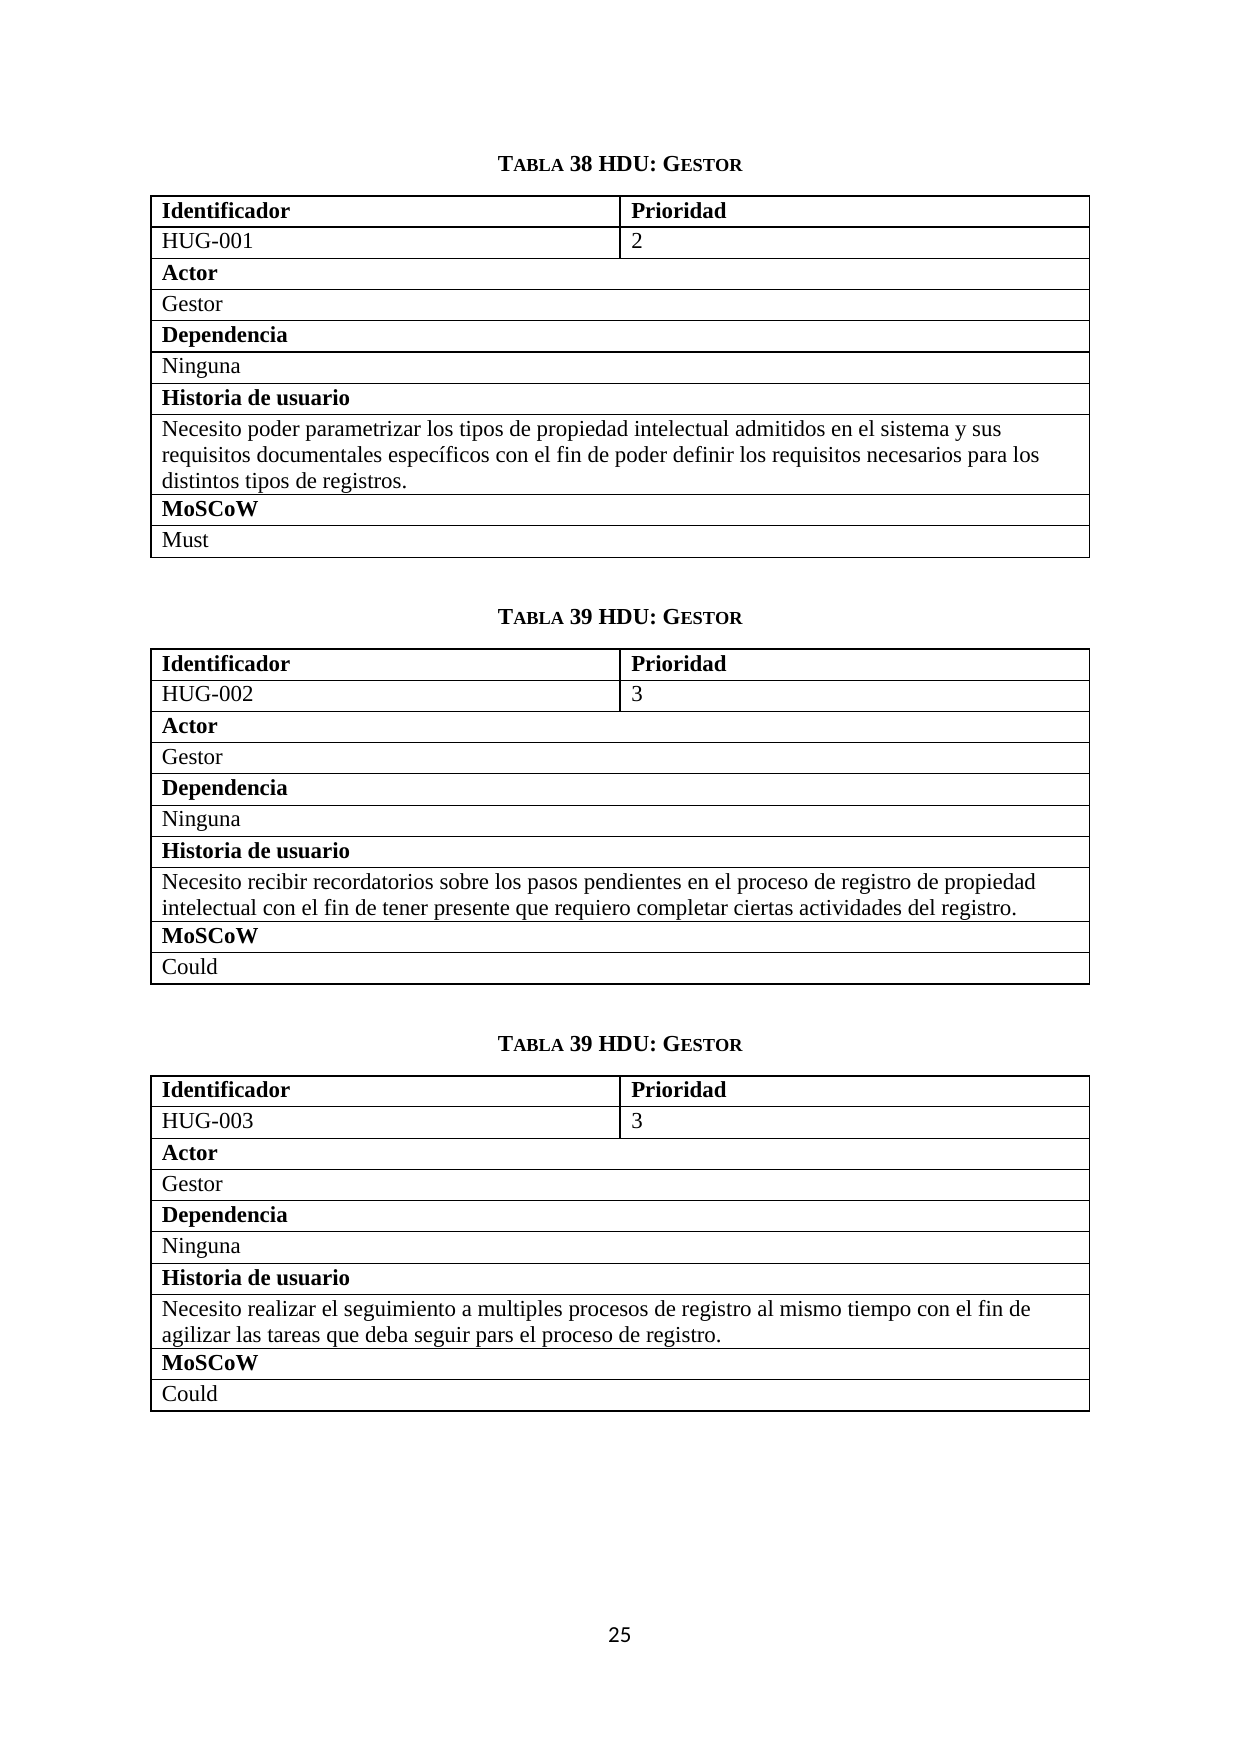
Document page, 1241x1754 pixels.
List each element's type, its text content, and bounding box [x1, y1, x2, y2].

text Tabla 38 HDU: Gestor [150, 150, 1090, 176]
table_header Prioridad [621, 650, 1089, 679]
table_cell 3 [621, 1107, 1089, 1137]
table_cell Gestor [152, 290, 1089, 320]
table_cell Ninguna [152, 806, 1089, 836]
table_cell 3 [621, 681, 1089, 711]
table_cell HUG-001 [152, 228, 619, 258]
table_cell Could [152, 953, 1089, 983]
table_cell 2 [621, 228, 1089, 258]
table_cell Actor [152, 1139, 1089, 1169]
table_header Identificador [152, 650, 619, 679]
table_cell Dependencia [152, 1201, 1089, 1231]
table_cell Dependencia [152, 774, 1089, 804]
table_cell HUG-003 [152, 1107, 619, 1137]
table_cell Necesito realizar el seguimiento a multiples procesos de registro al mismo tiempo con el fin de agilizar las tareas que deba seguir pars el proceso de registro. [152, 1295, 1089, 1347]
table_cell Must [152, 526, 1089, 556]
text Tabla 39 HDU: Gestor [150, 1030, 1090, 1056]
table_header Prioridad [621, 1077, 1089, 1106]
table_cell Necesito recibir recordatorios sobre los pasos pendientes en el proceso de registro de propiedad intelectual con el fin de tener presente que requiero completar ciertas actividades del registro. [152, 868, 1089, 921]
table_cell HUG-002 [152, 681, 619, 711]
table_cell Historia de usuario [152, 837, 1089, 867]
table_cell Necesito poder parametrizar los tipos de propiedad intelectual admitidos en el sistema y sus requisitos documentales específicos con el fin de poder definir los requisitos necesarios para los distintos tipos de registros. [152, 415, 1089, 494]
table_cell Gestor [152, 743, 1089, 773]
table_header Identificador [152, 1077, 619, 1106]
table_cell Historia de usuario [152, 1264, 1089, 1294]
table_cell Historia de usuario [152, 384, 1089, 414]
text Tabla 39 HDU: Gestor [150, 603, 1090, 629]
table_cell MoSCoW [152, 1349, 1089, 1379]
table_cell Ninguna [152, 353, 1089, 383]
table_cell Actor [152, 259, 1089, 289]
table_header Prioridad [621, 197, 1089, 226]
table_header Identificador [152, 197, 619, 226]
table_cell Dependencia [152, 321, 1089, 351]
table_cell MoSCoW [152, 495, 1089, 525]
table_cell Could [152, 1380, 1089, 1410]
table_cell MoSCoW [152, 922, 1089, 952]
table_cell Ninguna [152, 1232, 1089, 1262]
table_cell Gestor [152, 1170, 1089, 1200]
table_cell Actor [152, 712, 1089, 742]
